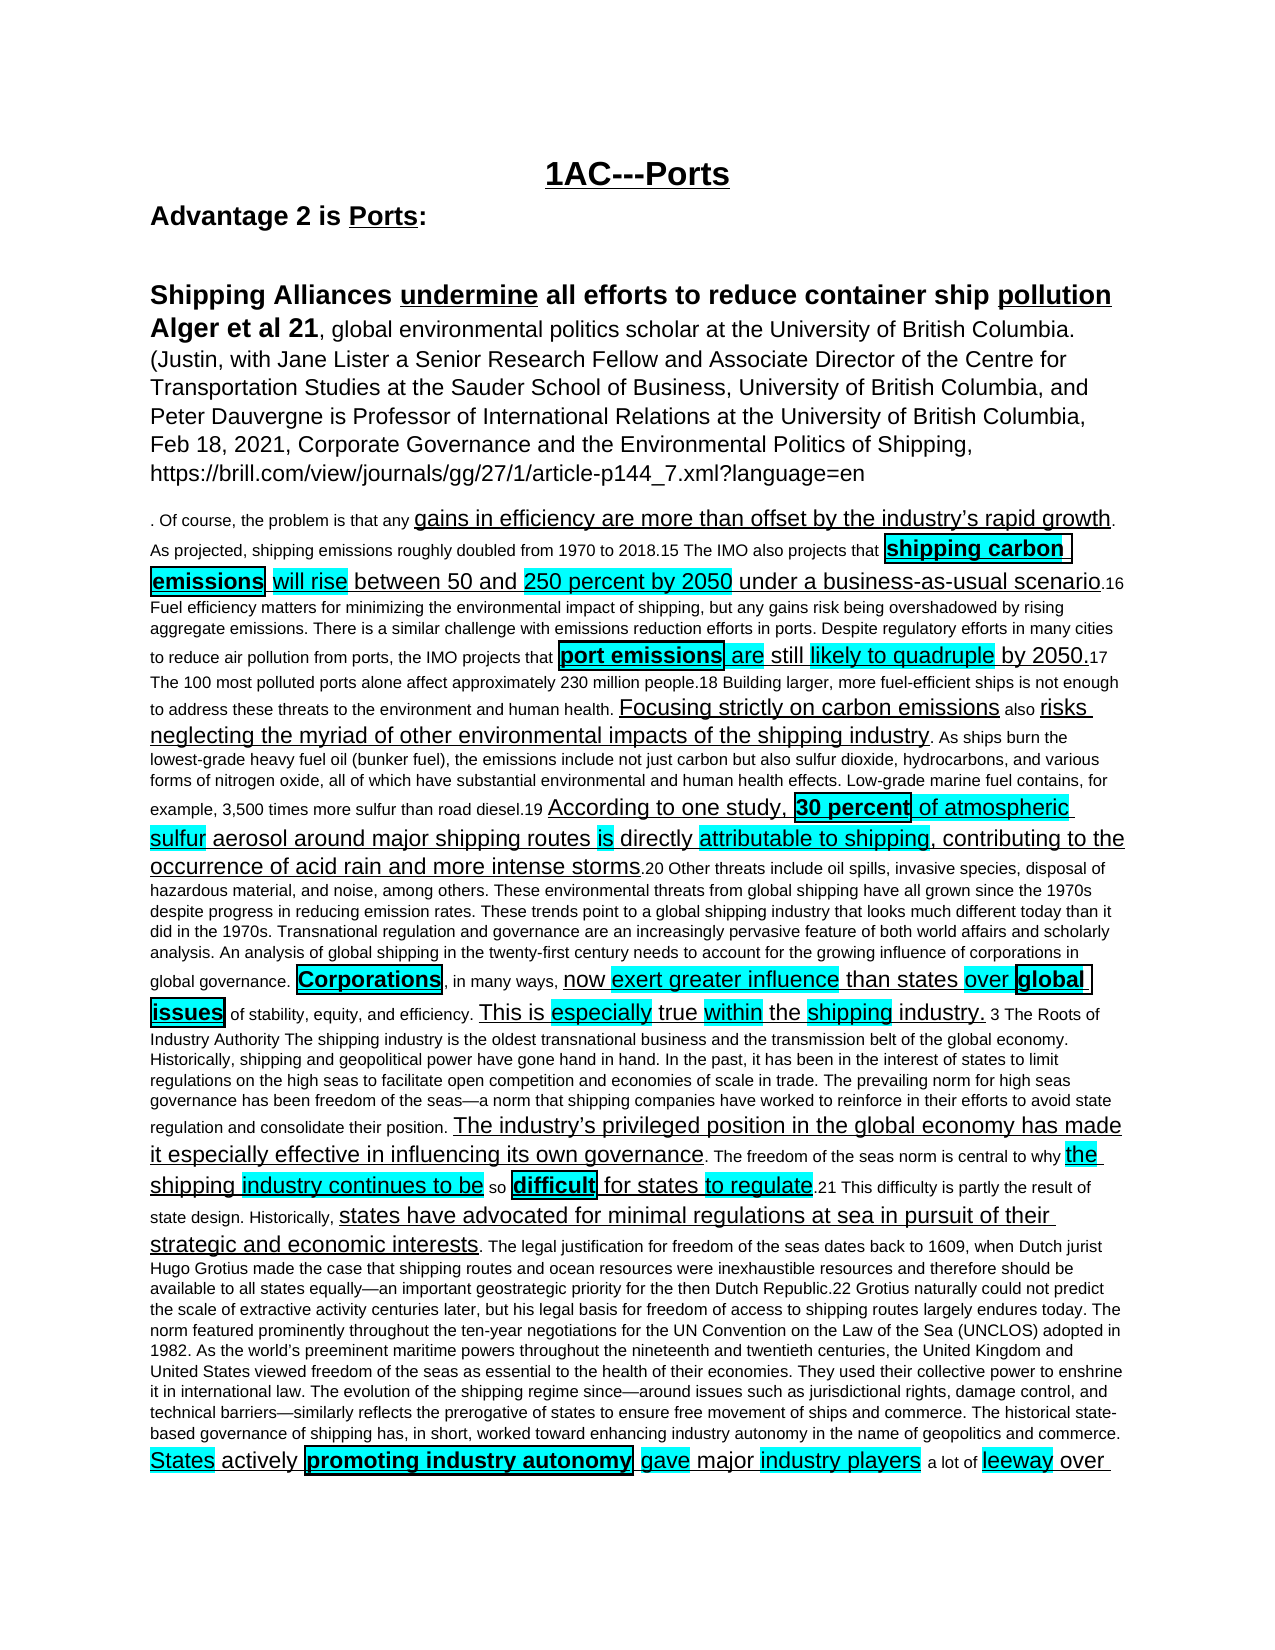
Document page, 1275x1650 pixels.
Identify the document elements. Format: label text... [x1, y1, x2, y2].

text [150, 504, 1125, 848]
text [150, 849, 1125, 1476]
text Alger et al 21, global environmental politics scholar at the University of British Columbia. (Justin, with Jane Lister a Senior Research Fellow and Associate Director of the Centre for Transportation Studies at the Sauder School of Business, University of British Columbia, and Peter Dauvergne is Professor of International Relations at the University of British Columbia, Feb 18, 2021, Corporate Governance and the Environmental Politics of Shipping, https://brill.com/view/journals/gg/27/1/article-p144_7.xml?language=en [150, 312, 1125, 486]
subtitle 1AC---Ports [150, 154, 1125, 193]
subtitle Shipping Alliances undermine all efforts to reduce container ship pollution [150, 279, 1125, 310]
subtitle Advantage 2 is Ports: [150, 200, 1125, 231]
